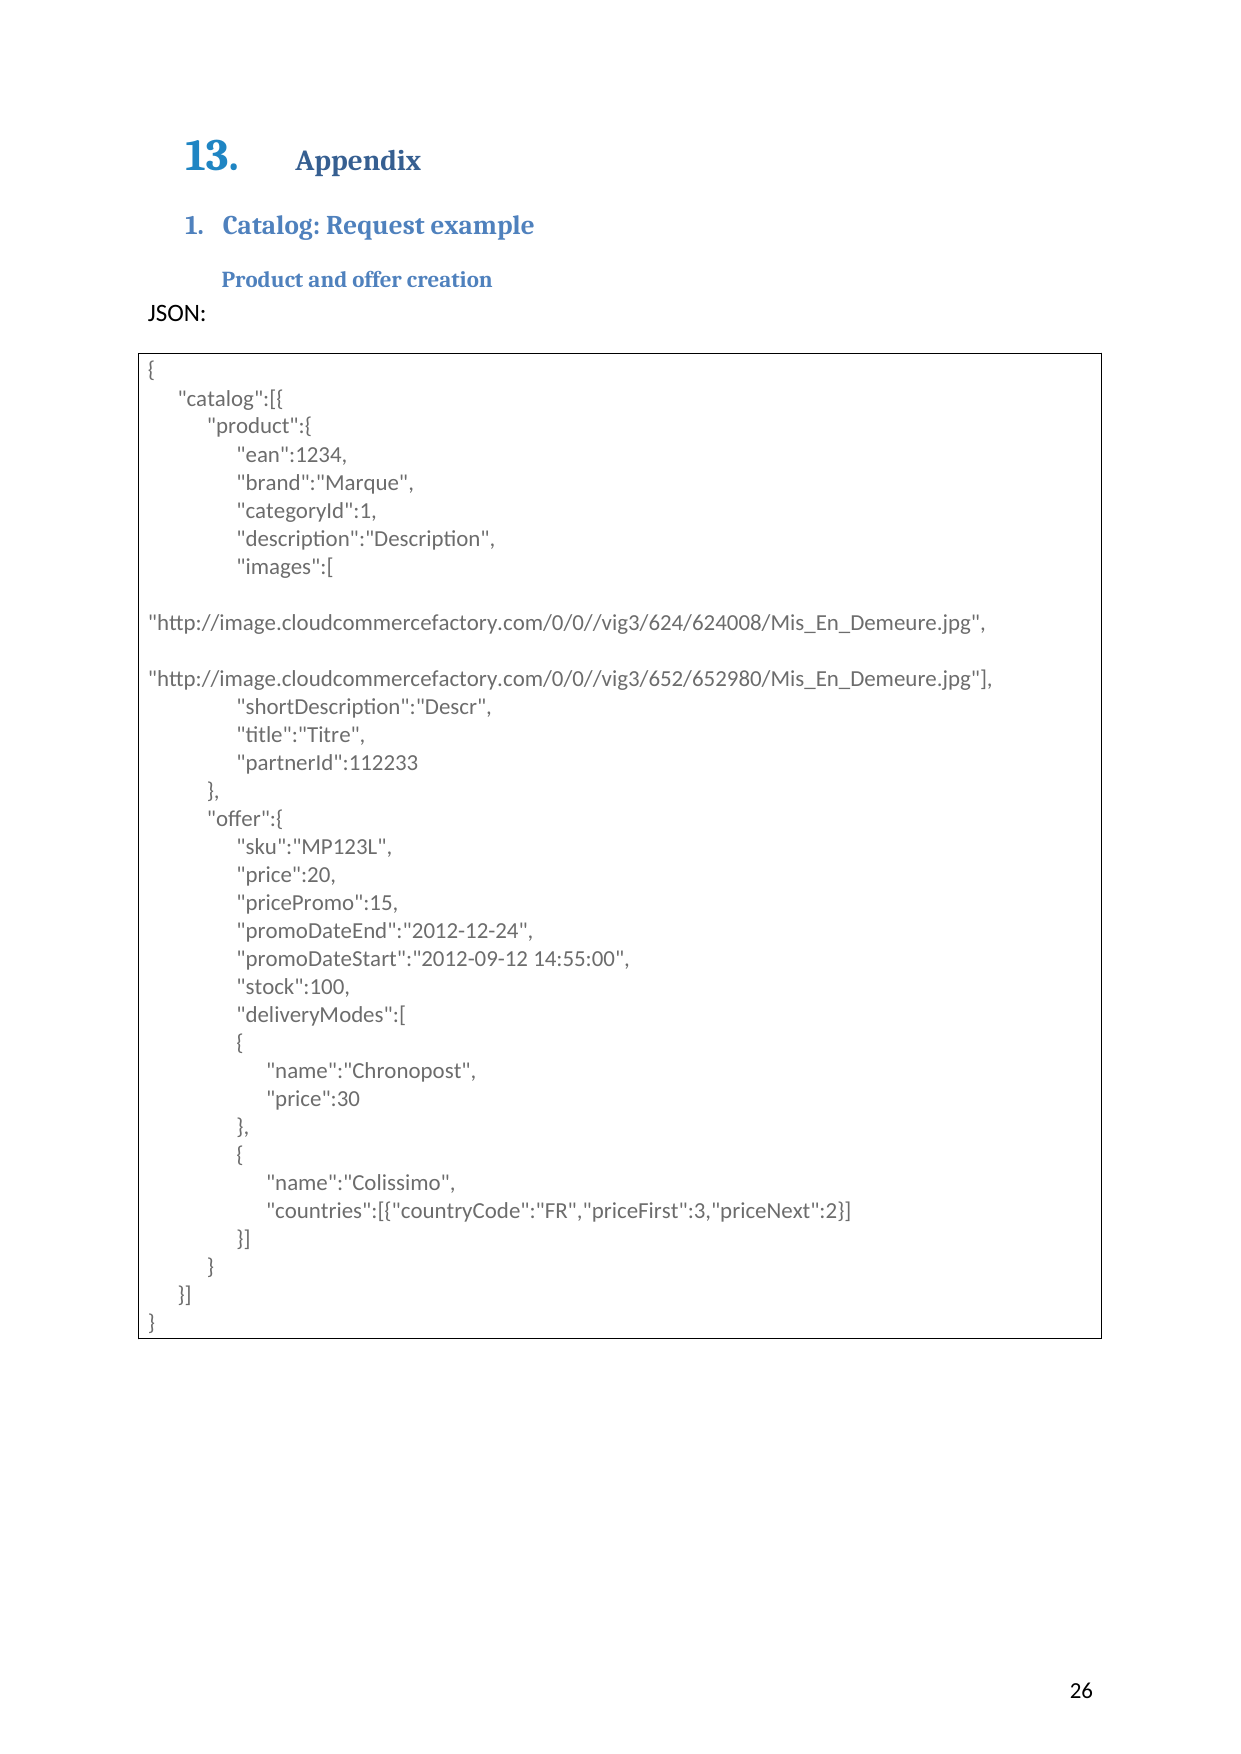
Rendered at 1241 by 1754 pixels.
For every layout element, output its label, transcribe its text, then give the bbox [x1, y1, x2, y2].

text "offer":{ [148, 804, 1093, 832]
text }] [148, 1224, 1093, 1252]
text "catalog":[{ [148, 384, 1093, 412]
text "promoDateStart":"2012-09-12 14:55:00", [148, 944, 1093, 972]
text }, [148, 776, 1093, 804]
text "partnerId":112233 [148, 748, 1093, 776]
text "stock":100, [148, 972, 1093, 1000]
text "categoryId":1, [148, 496, 1093, 524]
text }, [148, 1112, 1093, 1140]
text "price":30 [148, 1084, 1093, 1112]
text "name":"Colissimo", [148, 1168, 1093, 1196]
subtitle Product and offer creation [221, 266, 1093, 293]
text "name":"Chronopost", [148, 1056, 1093, 1084]
text "countries":[{"countryCode":"FR","priceFirst":3,"priceNext":2}] [148, 1196, 1093, 1224]
subtitle Catalog: Request example [185, 210, 1093, 241]
text "http://image.cloudcommercefactory.com/0/0//vig3/652/652980/Mis_En_Demeure.jpg"], [148, 636, 1093, 692]
text "sku":"MP123L", [148, 832, 1093, 860]
text } [148, 1252, 1093, 1280]
text }] [148, 1280, 1093, 1305]
text "description":"Description", [148, 524, 1093, 552]
text "shortDescription":"Descr", [148, 692, 1093, 720]
text { [148, 1140, 1093, 1168]
text { [139, 354, 1101, 384]
text { [148, 1028, 1093, 1056]
text "brand":"Marque", [148, 468, 1093, 496]
text "pricePromo":15, [148, 888, 1093, 916]
text "product":{ [148, 412, 1093, 440]
text "price":20, [148, 860, 1093, 888]
text "http://image.cloudcommercefactory.com/0/0//vig3/624/624008/Mis_En_Demeure.jpg", [148, 580, 1093, 636]
text "images":[ [148, 552, 1093, 580]
text "ean":1234, [148, 440, 1093, 468]
text "title":"Titre", [148, 720, 1093, 748]
text JSON: [148, 297, 1093, 327]
text "promoDateEnd":"2012-12-24", [148, 916, 1093, 944]
subtitle Appendix [185, 130, 1093, 181]
text "deliveryModes":[ [148, 1000, 1093, 1028]
text } [139, 1305, 1101, 1338]
